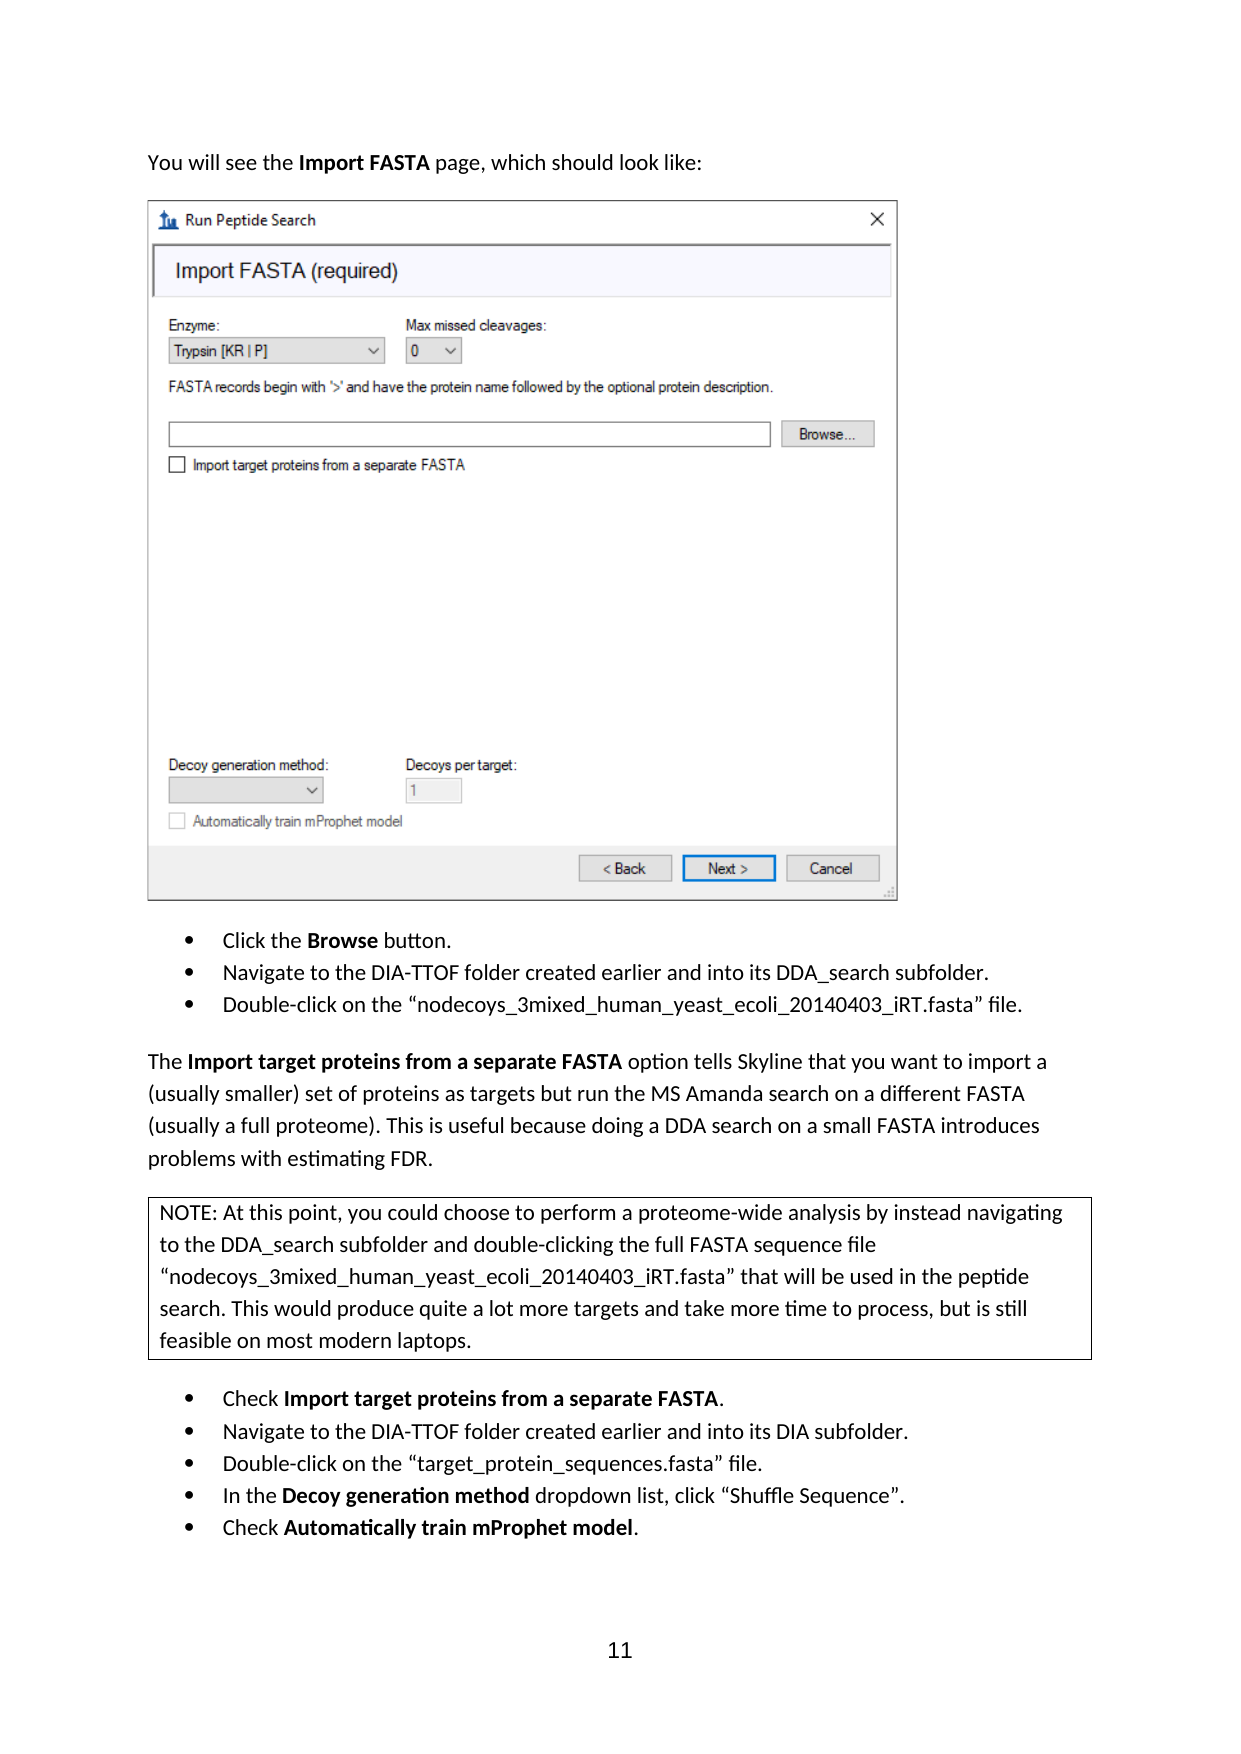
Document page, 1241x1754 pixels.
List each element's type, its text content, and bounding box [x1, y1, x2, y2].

list Double-click on the “target_protein_sequences.fasta” file. [185, 1449, 1093, 1477]
list Double-click on the “nodecoys_3mixed_human_yeast_ecoli_20140403_iRT.fasta” file. [185, 990, 1093, 1018]
list Navigate to the DIA-TTOF folder created earlier and into its DDA_search subfolder. [185, 958, 1093, 986]
list Navigate to the DIA-TTOF folder created earlier and into its DIA subfolder. [185, 1417, 1093, 1445]
list In the Decoy generation method dropdown list, click “Shuffle Sequence”. [185, 1481, 1093, 1509]
list Check Automatically train mProphet model. [185, 1513, 1093, 1541]
text You will see the Import FASTA page, which should look like: [148, 148, 1093, 176]
text The Import target proteins from a separate FASTA option tells Skyline that you want to import a (usually smaller) set of proteins as targets but run the MS Amanda search on a different FASTA (usually a full proteome). This is useful because doing a DDA search on a small FASTA introduces problems with estimating FDR. [148, 1047, 1093, 1172]
picture [147, 200, 898, 901]
list Check Import target proteins from a separate FASTA. [185, 1384, 1093, 1413]
list Click the Browse button. [185, 926, 1093, 954]
table_header NOTE: At this point, you could choose to perform a proteome-wide analysis by instead navigating to the DDA_search subfolder and double-clicking the full FASTA sequence file “nodecoys_3mixed_human_yeast_ecoli_20140403_iRT.fasta” that will be used in the peptide search. This would produce quite a lot more targets and take more time to process, but is still feasible on most modern laptops. [149, 1198, 1091, 1358]
